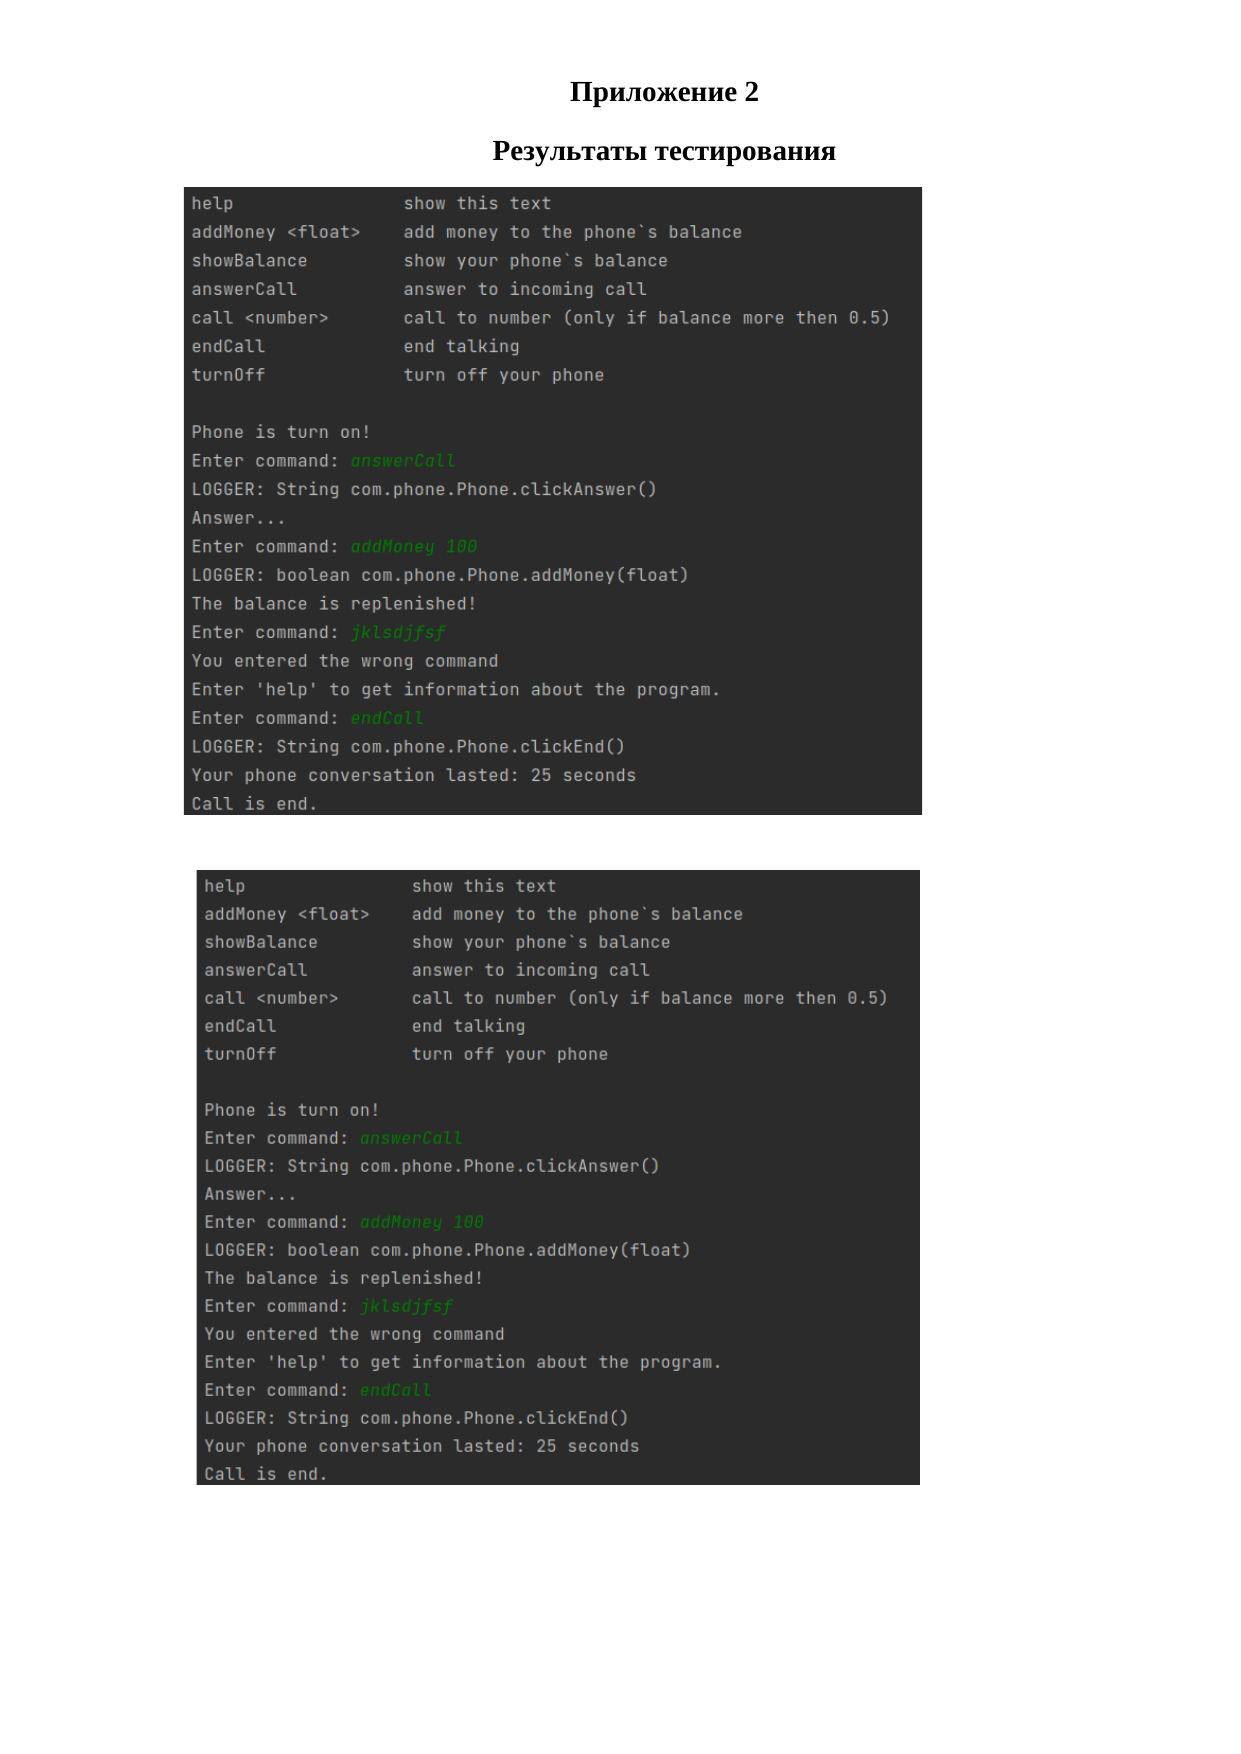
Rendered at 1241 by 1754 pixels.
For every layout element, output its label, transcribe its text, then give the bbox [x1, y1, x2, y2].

subtitle Приложение 2 [177, 74, 1152, 107]
text Результаты тестирования [177, 133, 1152, 167]
picture [196, 870, 920, 1485]
picture [183, 187, 923, 815]
